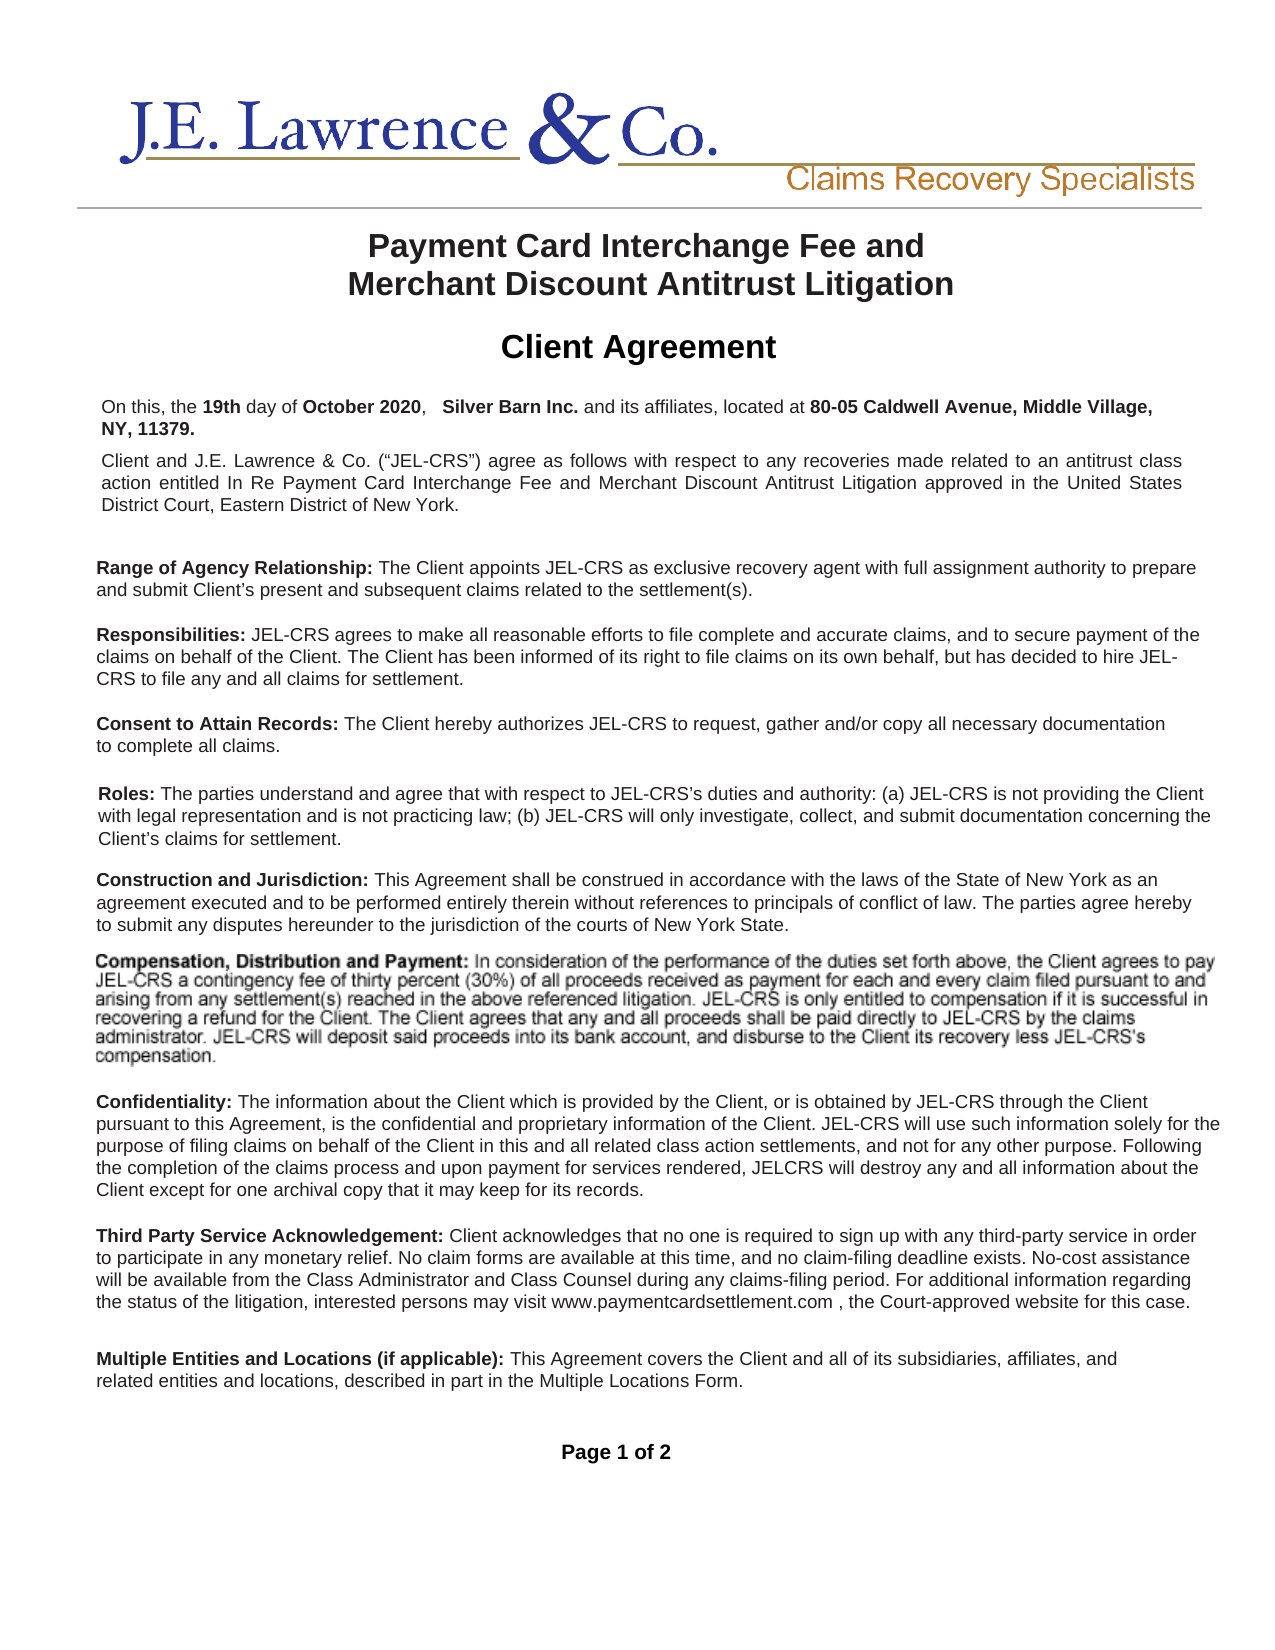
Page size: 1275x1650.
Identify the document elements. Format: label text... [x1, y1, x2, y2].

picture [670, 124, 703, 156]
text Multiple Entities and Locations (if applicable): This Agreement covers the Client and all of its subsidiaries, affiliates, and related entities and locations, described in part in the Multiple Locations Form. [96, 1347, 1163, 1391]
text Client and J.E. Lawrence & Co. (“JEL-CRS”) agree as follows with respect to any recoveries made related to an antitrust class action entitled In Re Payment Card Interchange Fee and Merchant Discount Antitrust Litigation approved in the United States District Court, Eastern District of New York. [101, 450, 1183, 516]
text Client Agreement [39, 327, 1237, 365]
picture [1005, 172, 1031, 197]
text On this, the 19th day of October 2020, Silver Barn Inc. and its affiliates, located at 80-05 Caldwell Avenue, Middle Village, NY, 11379. [101, 396, 1183, 439]
text Consent to Attain Records: The Client hereby authorizes JEL-CRS to request, gather and/or copy all necessary documentation to complete all claims. [96, 713, 1169, 757]
text Construction and Jurisdiction: This Agreement shall be construed in accordance with the laws of the State of New York as an agreement executed and to be performed entirely therein without references to principals of conflict of law. The parties agree hereby to submit any disputes hereunder to the jurisdiction of the courts of New York State. [96, 869, 1196, 935]
text Third Party Service Acknowledgement: Client acknowledges that no one is required to sign up with any third-party service in order to participate in any monetary relief. No claim forms are available at this time, and no claim-filing deadline exists. No-cost assistance will be available from the Class Administrator and Class Counsel during any claims-filing period. For additional information regarding the status of the litigation, interested persons may visit www.paymentcardsettlement.com , the Court-approved website for this case. [96, 1225, 1206, 1313]
text Page 1 of 2 [215, 1439, 1017, 1463]
picture [817, 172, 834, 190]
text Responsibilities: JEL-CRS agrees to make all reasonable efforts to file complete and accurate claims, and to secure payment of the claims on behalf of the Client. The Client has been informed of its right to file claims on its own behalf, but has decided to hire JEL-CRS to file any and all claims for settlement. [96, 624, 1201, 690]
picture [843, 172, 884, 190]
picture [238, 101, 507, 150]
picture [95, 954, 1215, 1067]
text Range of Agency Relationship: The Client appoints JEL-CRS as exclusive recovery agent with full assignment authority to prepare and submit Client’s present and subsequent claims related to the settlement(s). [96, 557, 1216, 601]
picture [787, 165, 809, 190]
picture [1041, 165, 1060, 190]
text Confidentiality: The information about the Client which is provided by the Client, or is obtained by JEL-CRS through the Client pursuant to this Agreement, is the confidential and proprietary information of the Client. JEL-CRS will use such information solely for the purpose of filing claims on behalf of the Client in this and all related class action settlements, and not for any other purpose. Following the completion of the claims process and upon payment for services rendered, JELCRS will destroy any and all information about the Client except for one archival copy that it may keep for its records. [96, 1091, 1223, 1201]
text Payment Card Interchange Fee and Merchant Discount Antitrust Litigation [64, 226, 1237, 303]
picture [1154, 166, 1194, 190]
picture [1121, 172, 1138, 190]
text Roles: The parties understand and agree that with respect to JEL-CRS’s duties and authority: (a) JEL-CRS is not providing the Client with legal representation and is not practicing law; (b) JEL-CRS will only investigate, collect, and submit documentation concerning the Client’s claims for settlement. [98, 783, 1215, 849]
picture [1063, 166, 1119, 196]
